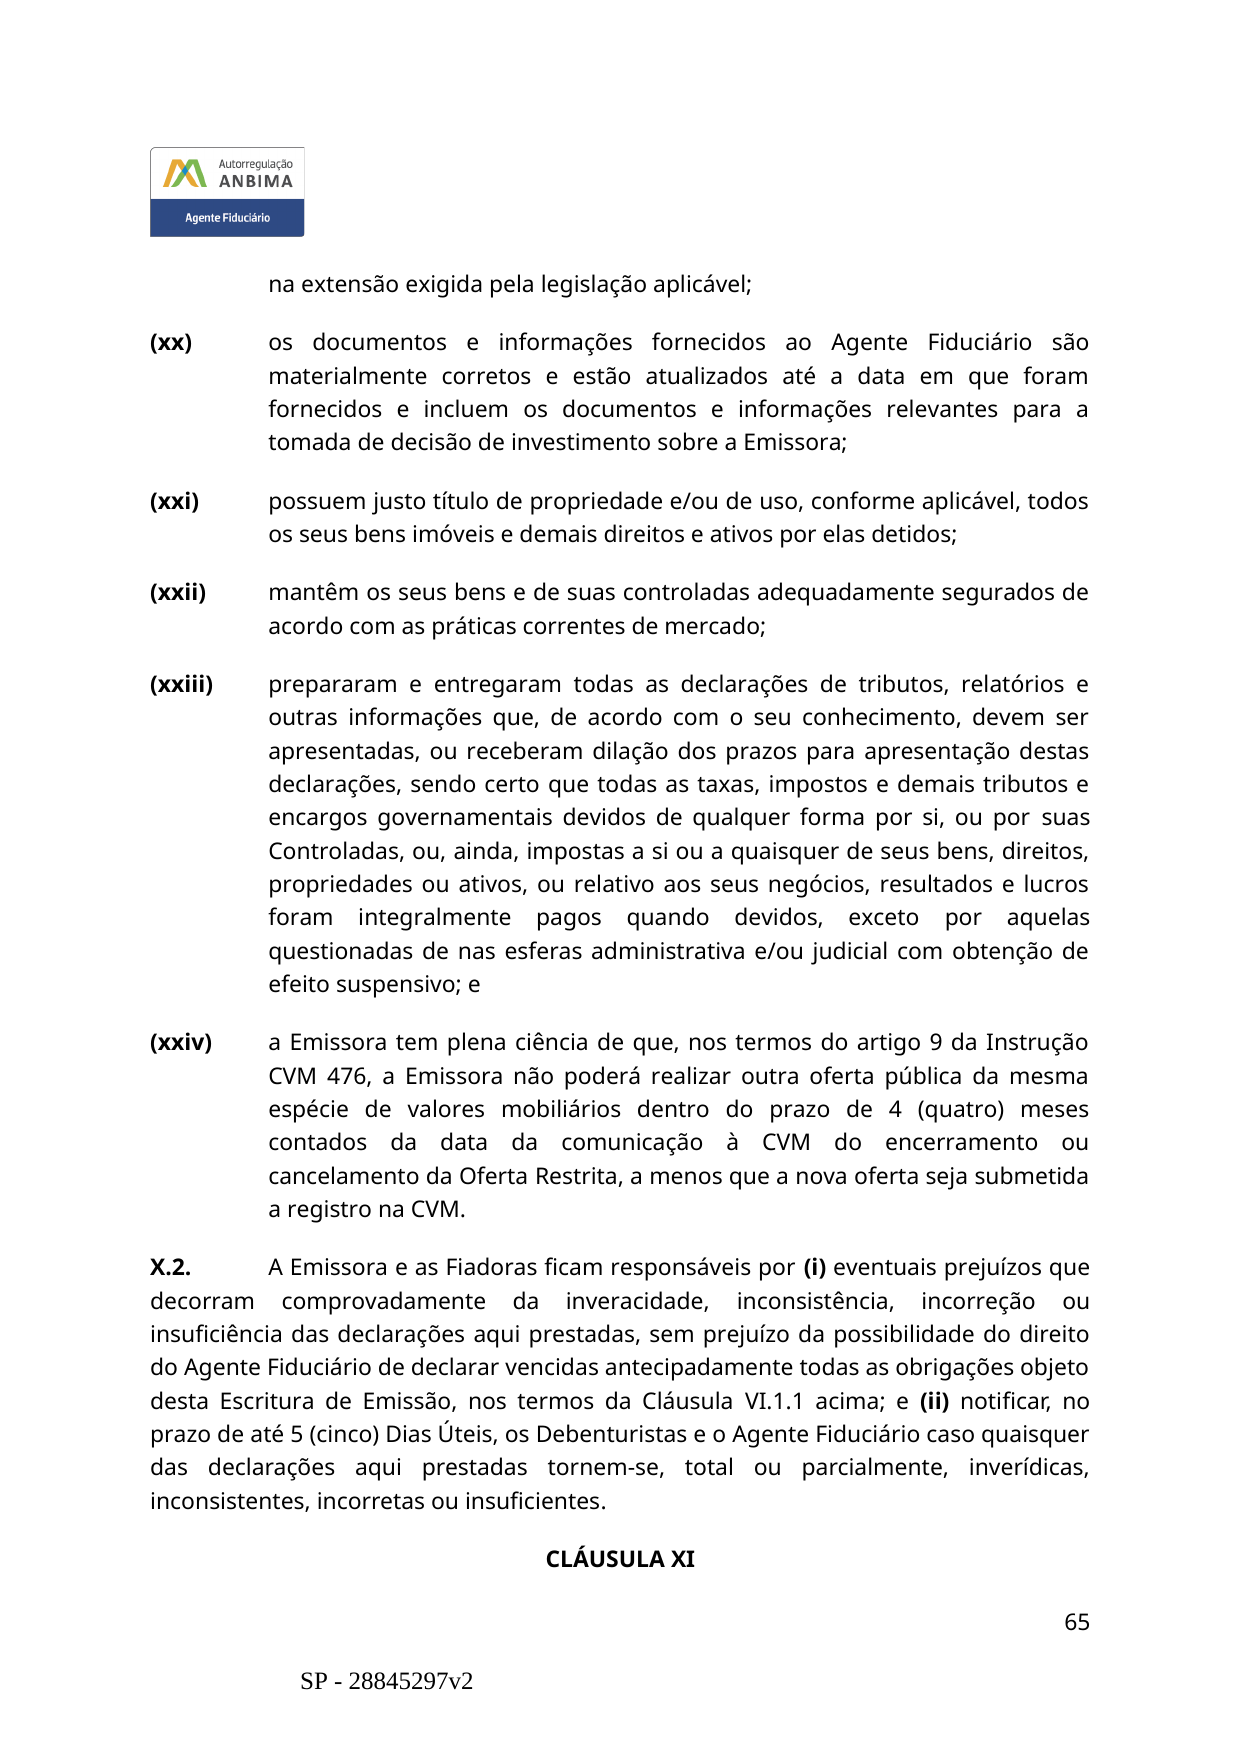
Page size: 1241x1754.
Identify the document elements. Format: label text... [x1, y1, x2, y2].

picture [150, 147, 305, 237]
text DISPOSIÇÕES GERAIS [150, 1541, 1090, 1574]
list os documentos e informações fornecidos ao Agente Fiduciário são materialmente corretos e estão atualizados até a data em que foram fornecidos e incluem os documentos e informações relevantes para a tomada de decisão de investimento sobre a Emissora; [150, 324, 1090, 457]
list a Emissora tem plena ciência de que, nos termos do artigo 9 da Instrução CVM 476, a Emissora não poderá realizar outra oferta pública da mesma espécie de valores mobiliários dentro do prazo de 4 (quatro) meses contados da data da comunicação à CVM do encerramento ou cancelamento da Oferta Restrita, a menos que a nova oferta seja submetida a registro na CVM. [150, 1024, 1090, 1224]
list A Emissora e as Fiadoras ficam responsáveis por (i) eventuais prejuízos que decorram comprovadamente da inveracidade, inconsistência, incorreção ou insuficiência das declarações aqui prestadas, sem prejuízo da possibilidade do direito do Agente Fiduciário de declarar vencidas antecipadamente todas as obrigações objeto desta Escritura de Emissão, nos termos da Cláusula 6.1.1 acima; e (ii) notificar, no prazo de até 5 (cinco) Dias Úteis, os Debenturistas e o Agente Fiduciário caso quaisquer das declarações aqui prestadas tornem-se, total ou parcialmente, inverídicas, inconsistentes, incorretas ou insuficientes. [150, 1249, 1090, 1516]
list prepararam e entregaram todas as declarações de tributos, relatórios e outras informações que, de acordo com o seu conhecimento, devem ser apresentadas, ou receberam dilação dos prazos para apresentação destas declarações, sendo certo que todas as taxas, impostos e demais tributos e encargos governamentais devidos de qualquer forma por si, ou por suas Controladas, ou, ainda, impostas a si ou a quaisquer de seus bens, direitos, propriedades ou ativos, ou relativo aos seus negócios, resultados e lucros foram integralmente pagos quando devidos, exceto por aquelas questionadas de nas esferas administrativa e/ou judicial com obtenção de efeito suspensivo; e [150, 666, 1090, 999]
list possuem justo título de propriedade e/ou de uso, conforme aplicável, todos os seus bens imóveis e demais direitos e ativos por elas detidos; [150, 482, 1090, 549]
list mantêm os seus bens e de suas controladas adequadamente segurados de acordo com as práticas correntes de mercado; [150, 574, 1090, 641]
